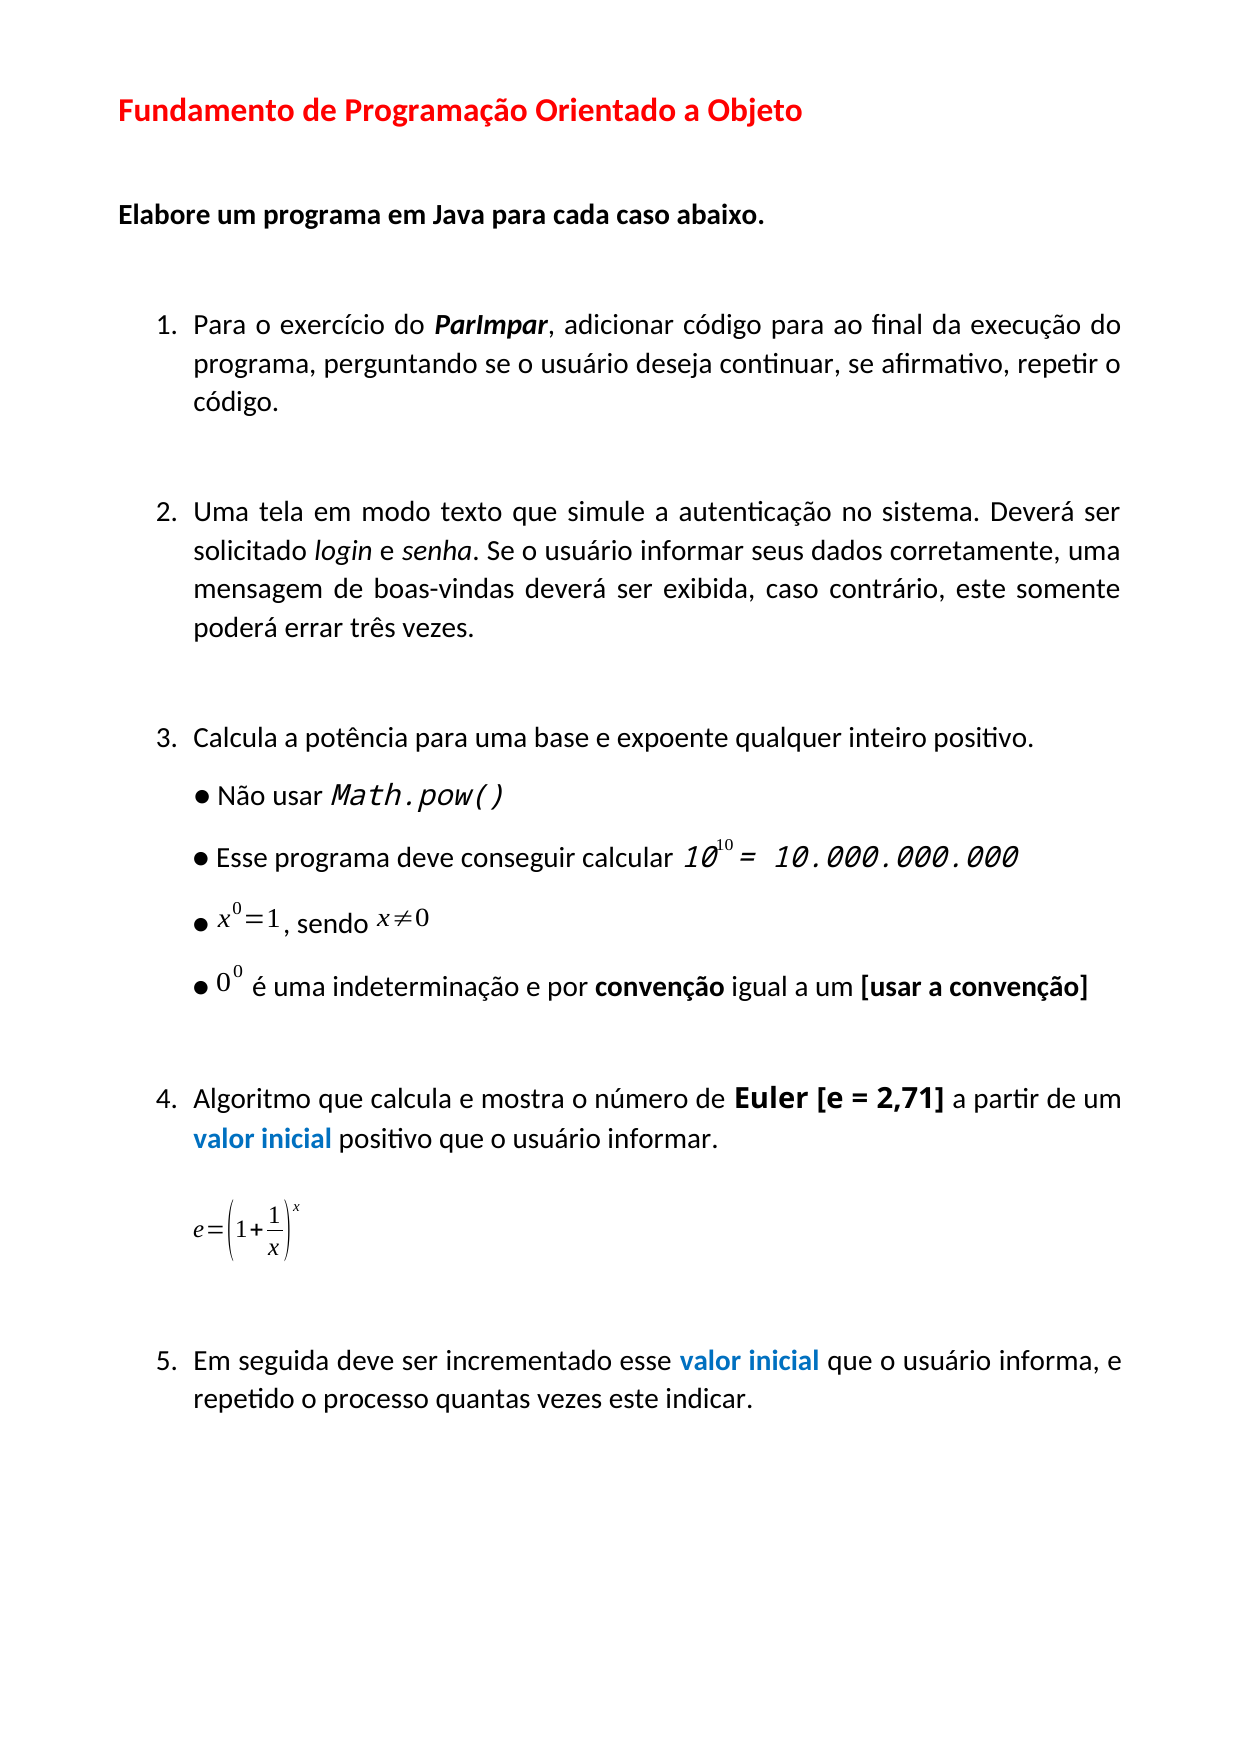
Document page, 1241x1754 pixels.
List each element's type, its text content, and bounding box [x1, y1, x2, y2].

text ● é uma indeterminação e por convenção igual a um [usar a convenção] [118, 962, 1122, 1004]
text Elabore um programa em Java para cada caso abaixo. [118, 196, 1122, 232]
list Uma tela em modo texto que simule a autenticação no sistema. Deverá ser solicitado login e senha. Se o usuário informar seus dados corretamente, uma mensagem de boas-vindas deverá ser exibida, caso contrário, este somente poderá errar três vezes. [156, 493, 1122, 644]
list Em seguida deve ser incrementado esse valor inicial que o usuário informa, e repetido o processo quantas vezes este indicar. [156, 1342, 1122, 1416]
list Para o exercício do ParImpar, adicionar código para ao final da execução do programa, perguntando se o usuário deseja continuar, se afirmativo, repetir o código. [156, 306, 1122, 419]
list Algoritmo que calcula e mostra o número de Euler [e = 2,71] a partir de um valor inicial positivo que o usuário informar. [156, 1078, 1122, 1156]
text ● , sendo [118, 899, 1122, 940]
text ● Esse programa deve conseguir calcular 10= 10.000.000.000 [118, 836, 1122, 876]
list Calcula a potência para uma base e expoente qualquer inteiro positivo. [156, 719, 1122, 754]
text Fundamento de Programação Orientado a Objeto [118, 89, 1122, 129]
text ● Não usar Math.pow() [156, 774, 1122, 814]
